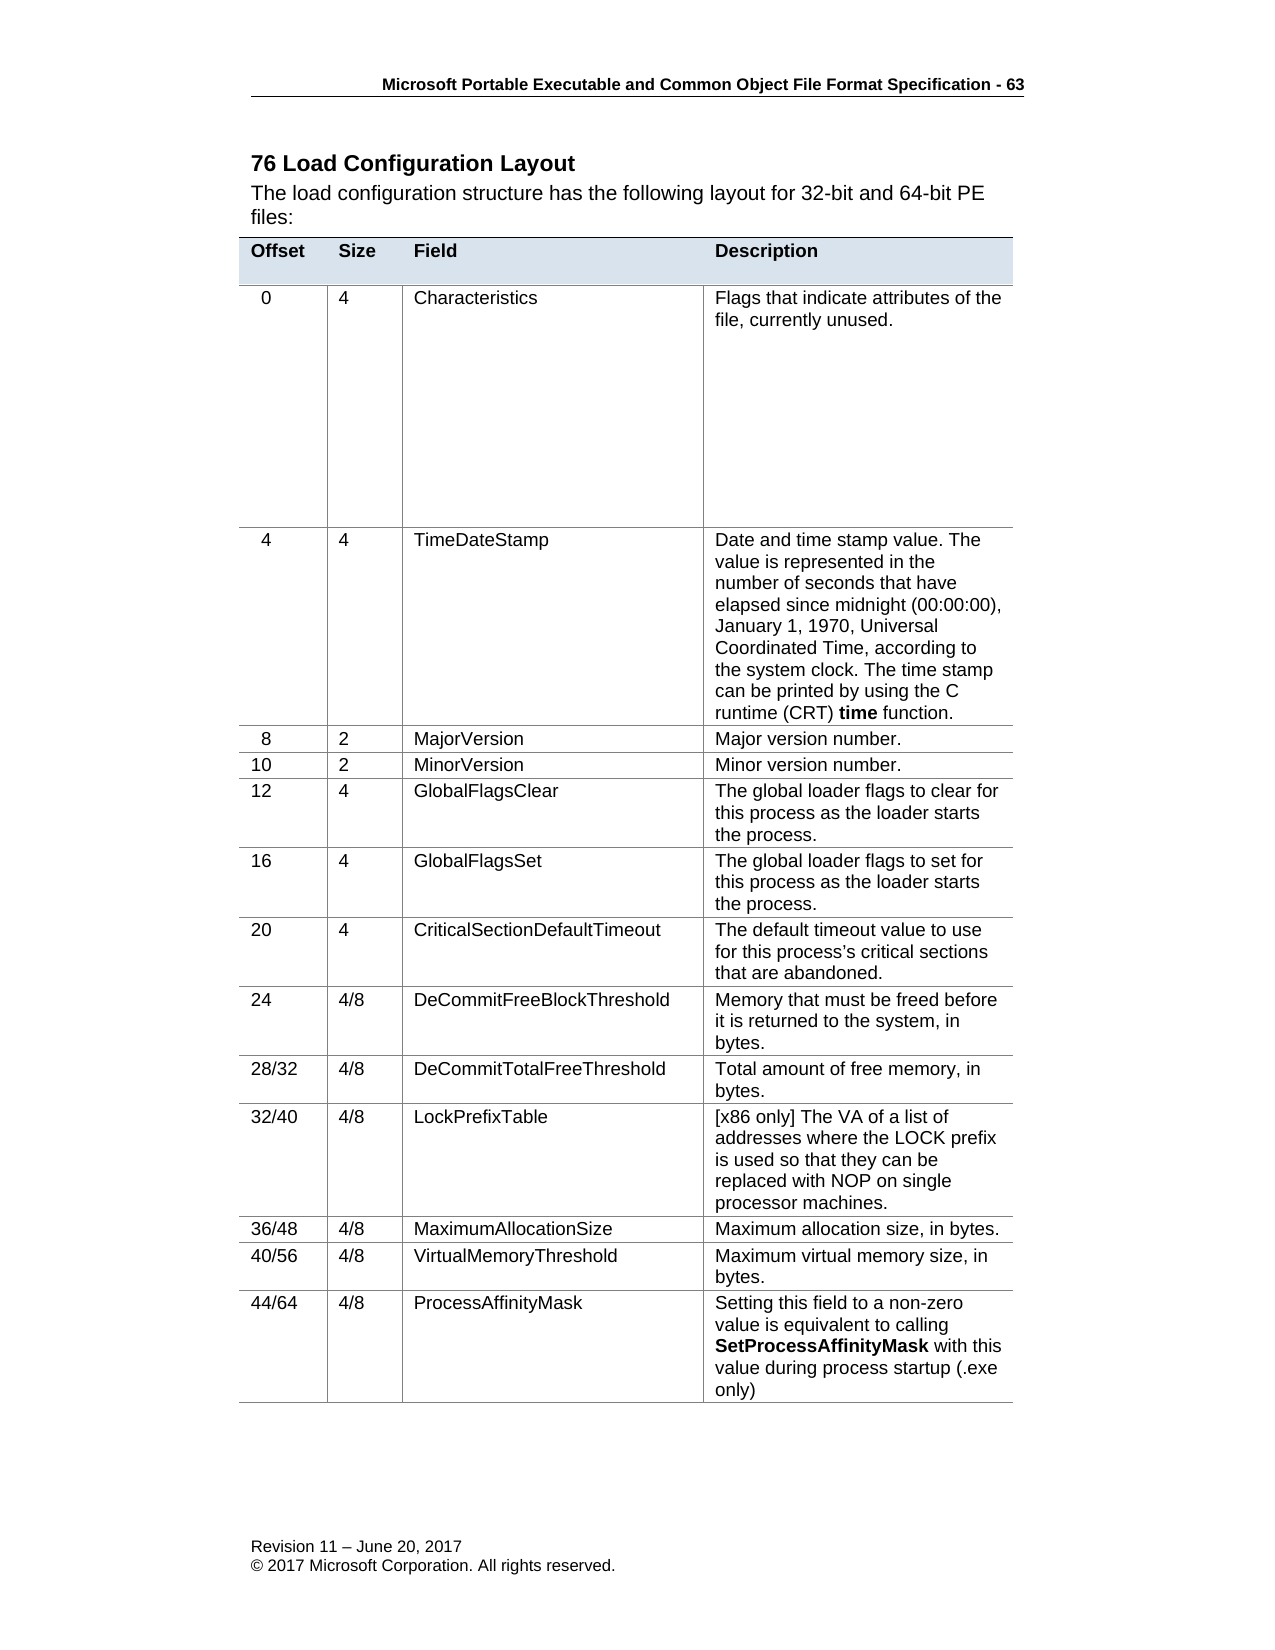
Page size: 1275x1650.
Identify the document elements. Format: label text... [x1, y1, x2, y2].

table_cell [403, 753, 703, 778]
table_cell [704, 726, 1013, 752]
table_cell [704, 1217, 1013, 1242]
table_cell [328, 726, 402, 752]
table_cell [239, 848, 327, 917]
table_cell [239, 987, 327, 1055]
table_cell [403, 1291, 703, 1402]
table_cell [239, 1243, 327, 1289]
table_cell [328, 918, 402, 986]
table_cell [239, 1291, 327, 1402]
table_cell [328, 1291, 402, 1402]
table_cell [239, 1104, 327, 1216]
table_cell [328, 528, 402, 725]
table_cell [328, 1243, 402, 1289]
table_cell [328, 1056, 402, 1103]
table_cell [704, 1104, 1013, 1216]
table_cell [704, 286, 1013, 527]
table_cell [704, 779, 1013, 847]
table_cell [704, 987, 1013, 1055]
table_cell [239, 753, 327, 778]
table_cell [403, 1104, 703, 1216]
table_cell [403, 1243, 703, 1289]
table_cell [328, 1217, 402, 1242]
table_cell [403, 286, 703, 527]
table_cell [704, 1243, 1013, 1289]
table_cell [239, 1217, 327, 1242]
text The load configuration structure has the following layout for 32-bit and 64-bit PE files: [251, 181, 1024, 228]
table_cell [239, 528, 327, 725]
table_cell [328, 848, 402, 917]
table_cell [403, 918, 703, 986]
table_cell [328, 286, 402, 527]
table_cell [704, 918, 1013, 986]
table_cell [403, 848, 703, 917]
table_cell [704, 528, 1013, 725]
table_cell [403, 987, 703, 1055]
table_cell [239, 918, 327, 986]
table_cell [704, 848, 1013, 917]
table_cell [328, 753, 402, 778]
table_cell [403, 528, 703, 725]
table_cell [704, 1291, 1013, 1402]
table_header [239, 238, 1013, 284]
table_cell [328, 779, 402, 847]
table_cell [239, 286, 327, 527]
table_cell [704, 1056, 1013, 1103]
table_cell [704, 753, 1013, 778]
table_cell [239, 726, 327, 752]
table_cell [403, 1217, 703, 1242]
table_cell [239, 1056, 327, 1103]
subtitle Load Configuration Layout [251, 150, 1024, 176]
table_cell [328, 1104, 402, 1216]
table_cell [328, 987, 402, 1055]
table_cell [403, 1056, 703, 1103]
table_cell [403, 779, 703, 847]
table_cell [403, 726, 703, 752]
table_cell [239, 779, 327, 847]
